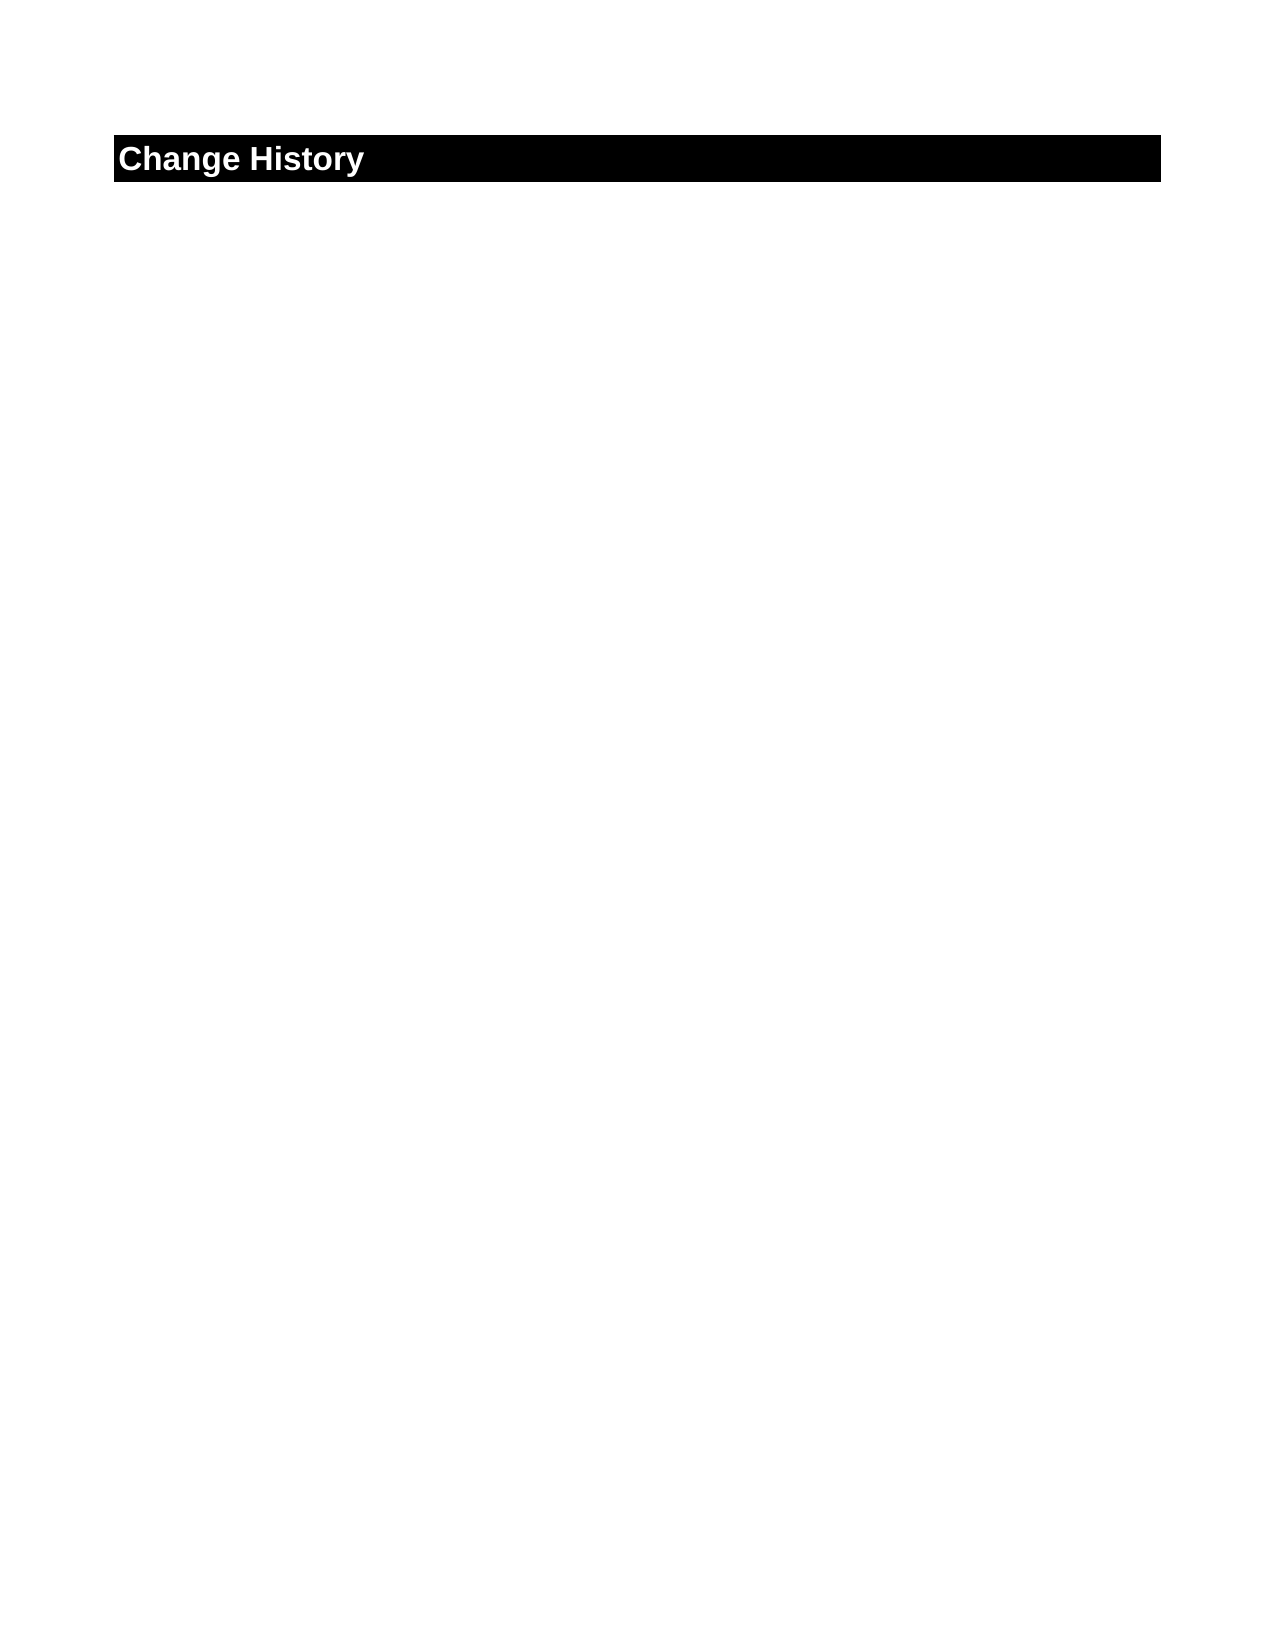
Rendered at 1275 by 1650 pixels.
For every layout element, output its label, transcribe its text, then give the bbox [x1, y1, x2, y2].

subtitle Change History [116, 137, 1159, 180]
